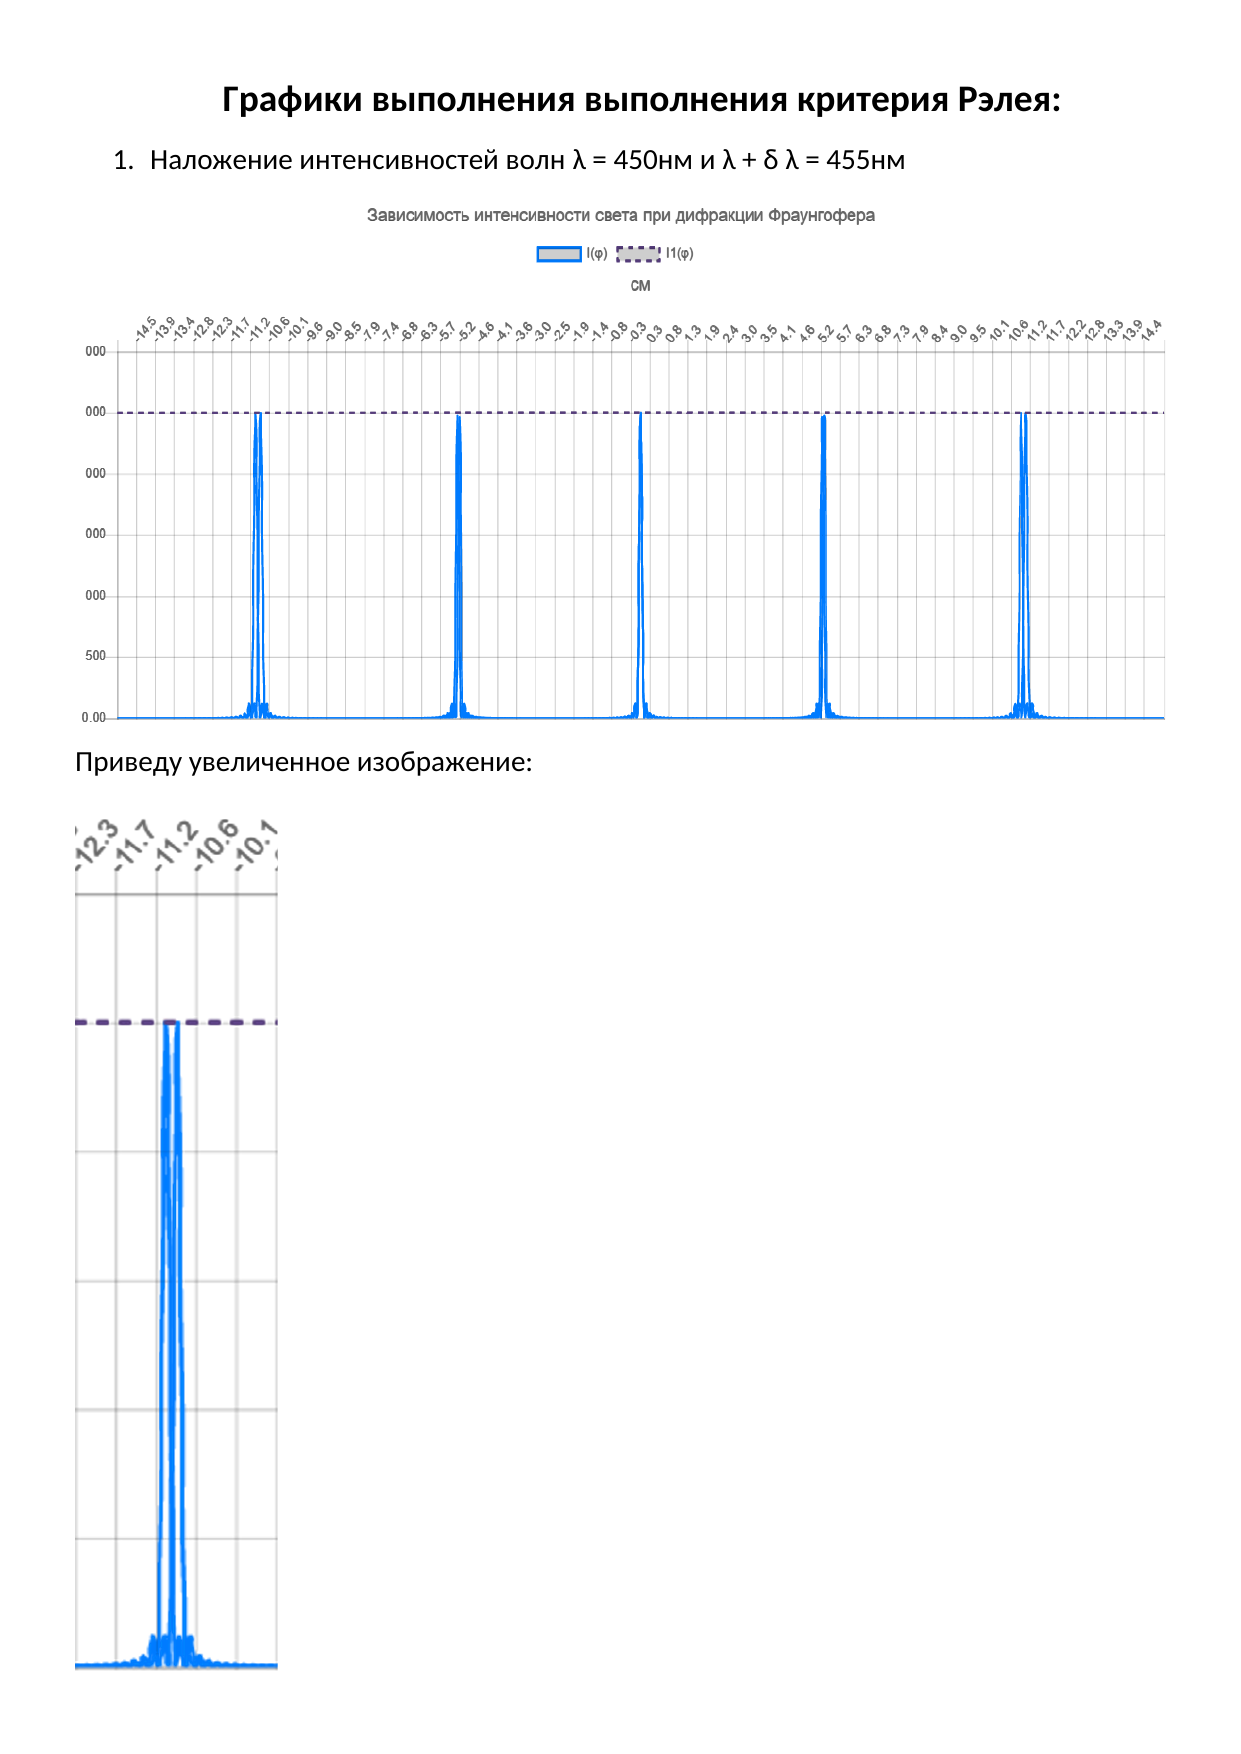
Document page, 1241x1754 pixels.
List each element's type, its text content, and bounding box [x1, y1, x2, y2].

text Приведу увеличенное изображение: [75, 743, 1165, 778]
list Наложение интенсивностей волн λ = 450нм и λ + δ λ = 455нм [112, 141, 1165, 177]
picture [75, 196, 1166, 724]
picture [75, 798, 278, 1673]
text Графики выполнения выполнения критерия Рэлея: [149, 75, 1165, 121]
